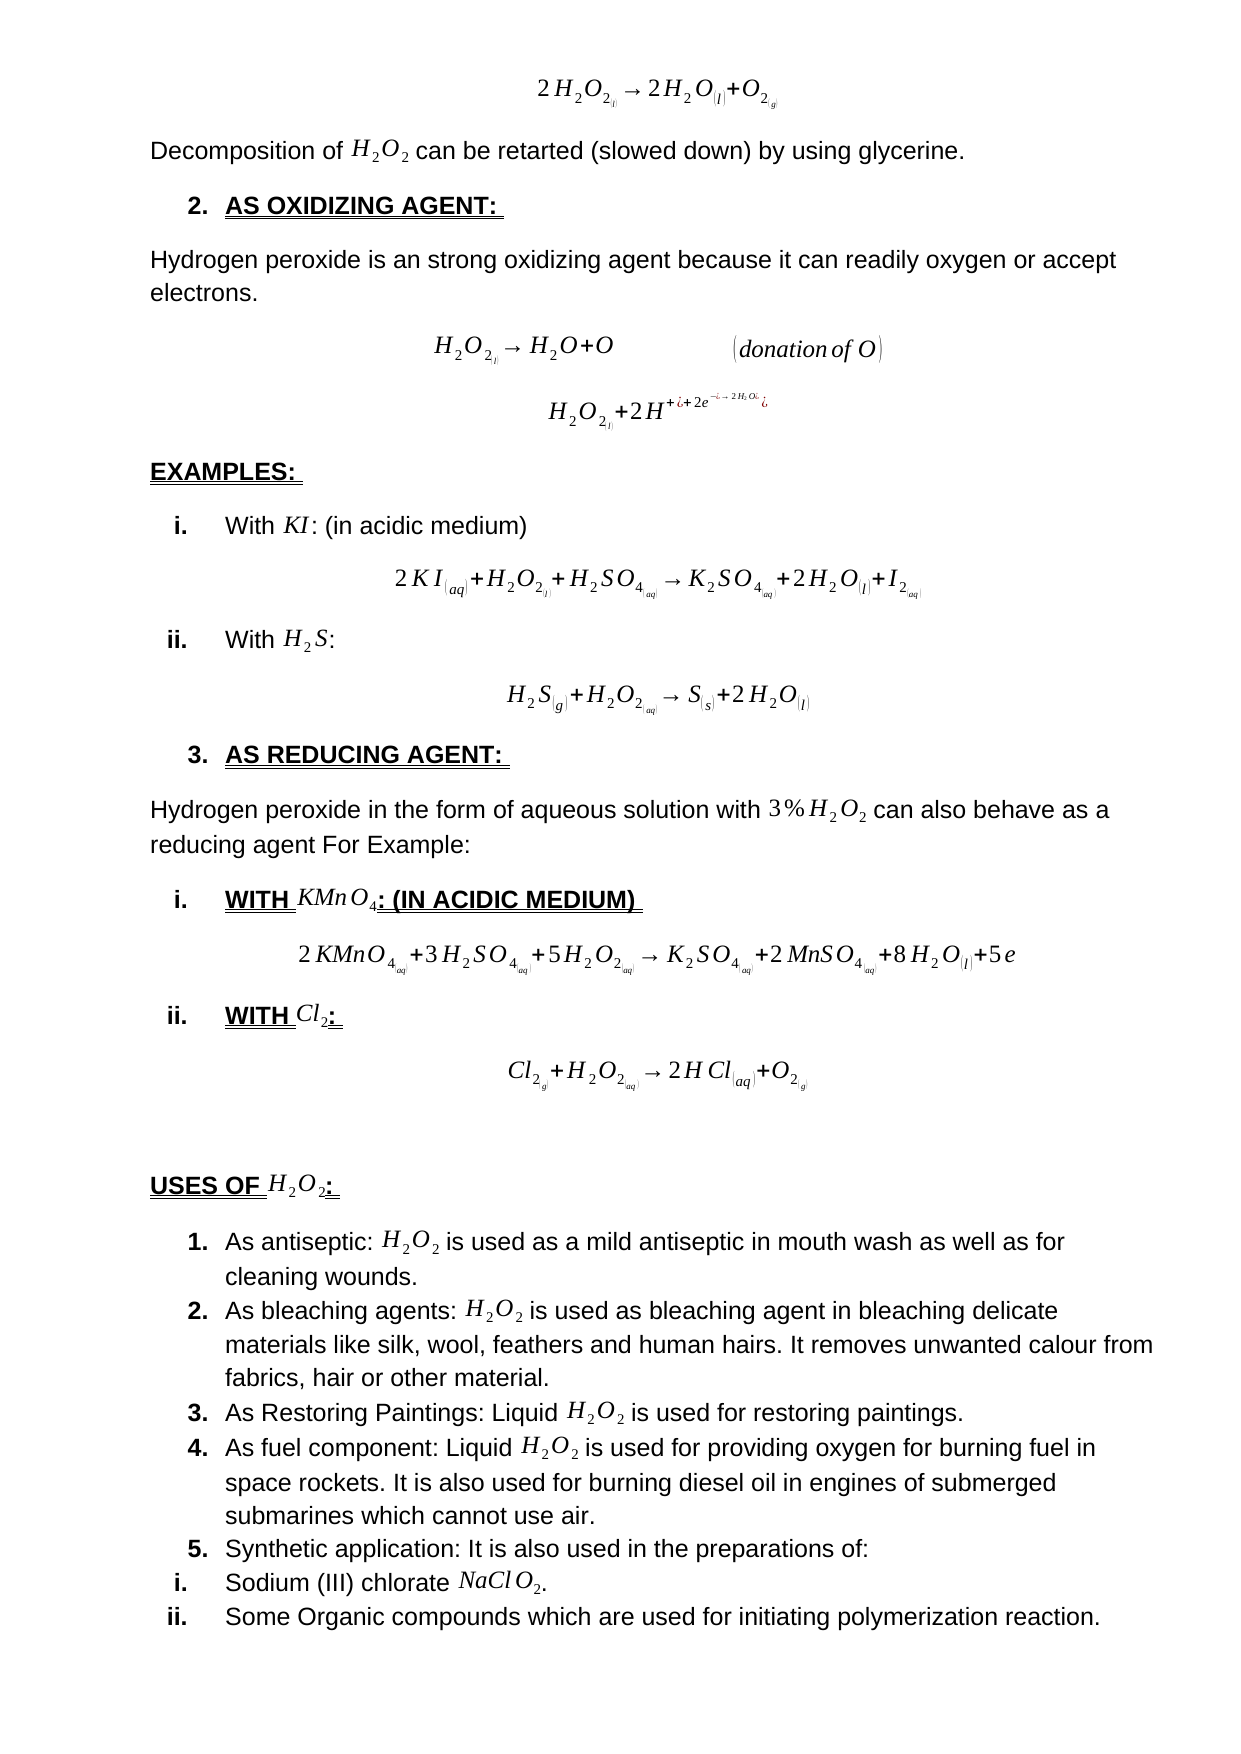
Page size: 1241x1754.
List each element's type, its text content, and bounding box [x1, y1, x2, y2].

list Some Organic compounds which are used for initiating polymerization reaction. [187, 1602, 1165, 1631]
list With : [187, 624, 1165, 656]
list As fuel component: Liquid is used for providing oxygen for burning fuel in space rockets. It is also used for burning diesel oil in engines of submerged submarines which cannot use air. [187, 1432, 1165, 1529]
text Decomposition of can be retarted (slowed down) by using glycerine. [150, 134, 1165, 166]
list With : (in acidic medium) [187, 511, 1165, 539]
text Hydrogen peroxide is an strong oxidizing agent because it can readily oxygen or accept electrons. [150, 245, 1165, 307]
list WITH : (IN ACIDIC MEDIUM) [187, 884, 1165, 915]
text USES OF : [150, 1169, 1165, 1201]
text EXAMPLES: [150, 457, 1165, 486]
list As Restoring Paintings: Liquid is used for restoring paintings. [187, 1396, 1165, 1428]
text Hydrogen peroxide in the form of aqueous solution with can also behave as a reducing agent For Example: [150, 794, 1165, 858]
list Sodium (III) chlorate . [187, 1567, 1165, 1598]
list AS REDUCING AGENT: [187, 740, 1165, 769]
list As bleaching agents: is used as bleaching agent in bleaching delicate materials like silk, wool, feathers and human hairs. It removes unwanted calour from fabrics, hair or other material. [187, 1295, 1165, 1392]
list Synthetic application: It is also used in the preparations of: [187, 1534, 1165, 1562]
list WITH : [187, 1000, 1165, 1031]
list As antiseptic: is used as a mild antiseptic in mouth wash as well as for cleaning wounds. [187, 1226, 1165, 1290]
list AS OXIDIZING AGENT: [187, 191, 1165, 220]
